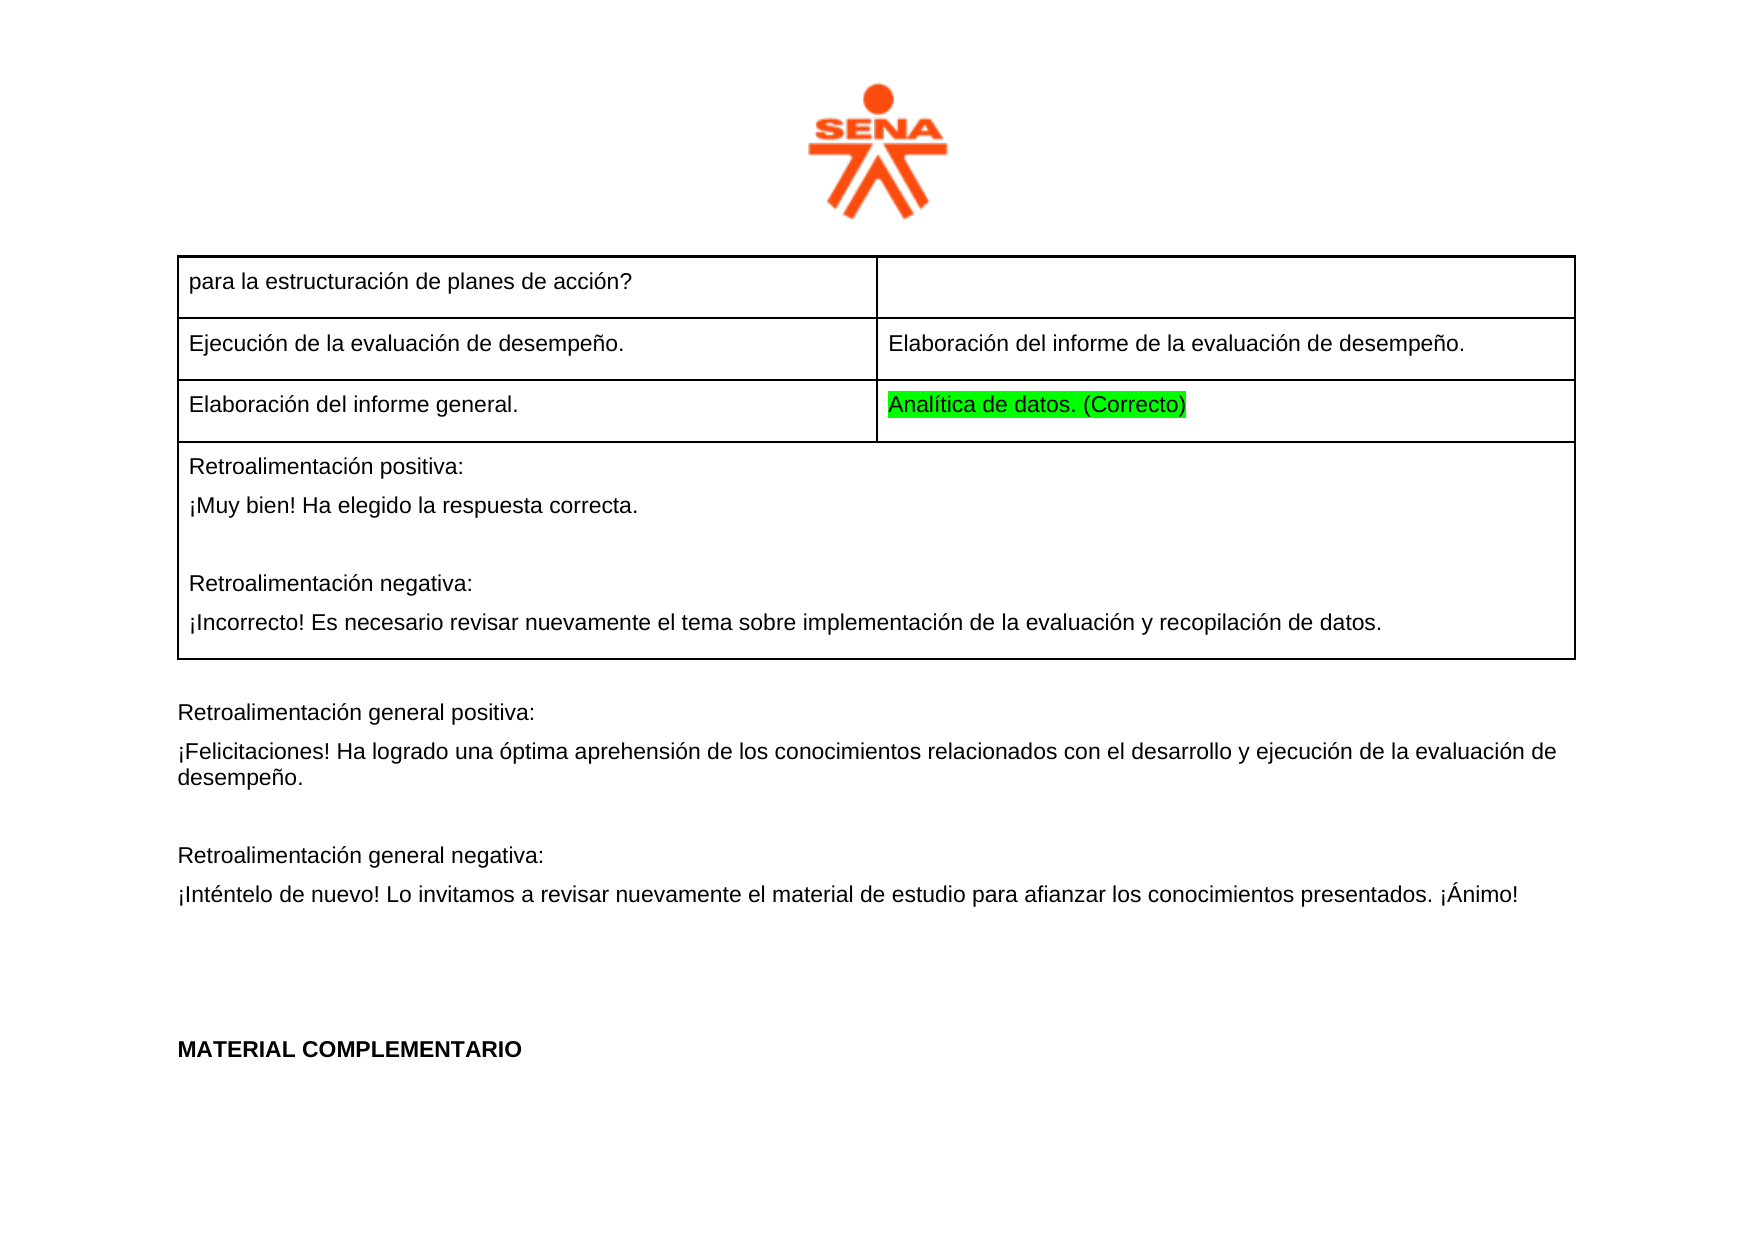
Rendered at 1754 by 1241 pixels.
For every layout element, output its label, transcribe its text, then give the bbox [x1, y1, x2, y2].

text Retroalimentación general positiva: [177, 699, 1577, 725]
text ¡Inténtelo de nuevo! Lo invitamos a revisar nuevamente el material de estudio para afianzar los conocimientos presentados. ¡Ánimo! [177, 881, 1577, 907]
table_cell [878, 258, 1574, 317]
table_cell Elaboración del informe general. [179, 381, 876, 441]
table_cell Ejecución de la evaluación de desempeño. [179, 319, 876, 379]
text Retroalimentación general negativa: [177, 842, 1577, 868]
picture [796, 75, 958, 227]
text ¡Felicitaciones! Ha logrado una óptima aprehensión de los conocimientos relacionados con el desarrollo y ejecución de la evaluación de desempeño. [177, 738, 1577, 790]
table_cell Elaboración del informe de la evaluación de desempeño. [878, 319, 1574, 379]
table_cell Retroalimentación positiva: ¡Muy bien! Ha elegido la respuesta correcta. Retroalimentación negativa: ¡Incorrecto! Es necesario revisar nuevamente el tema sobre implementación de la evaluación y recopilación de datos. [179, 443, 1574, 658]
table_cell Analítica de datos. (Correcto) [878, 381, 1574, 441]
text MATERIAL COMPLEMENTARIO [177, 1036, 1577, 1062]
